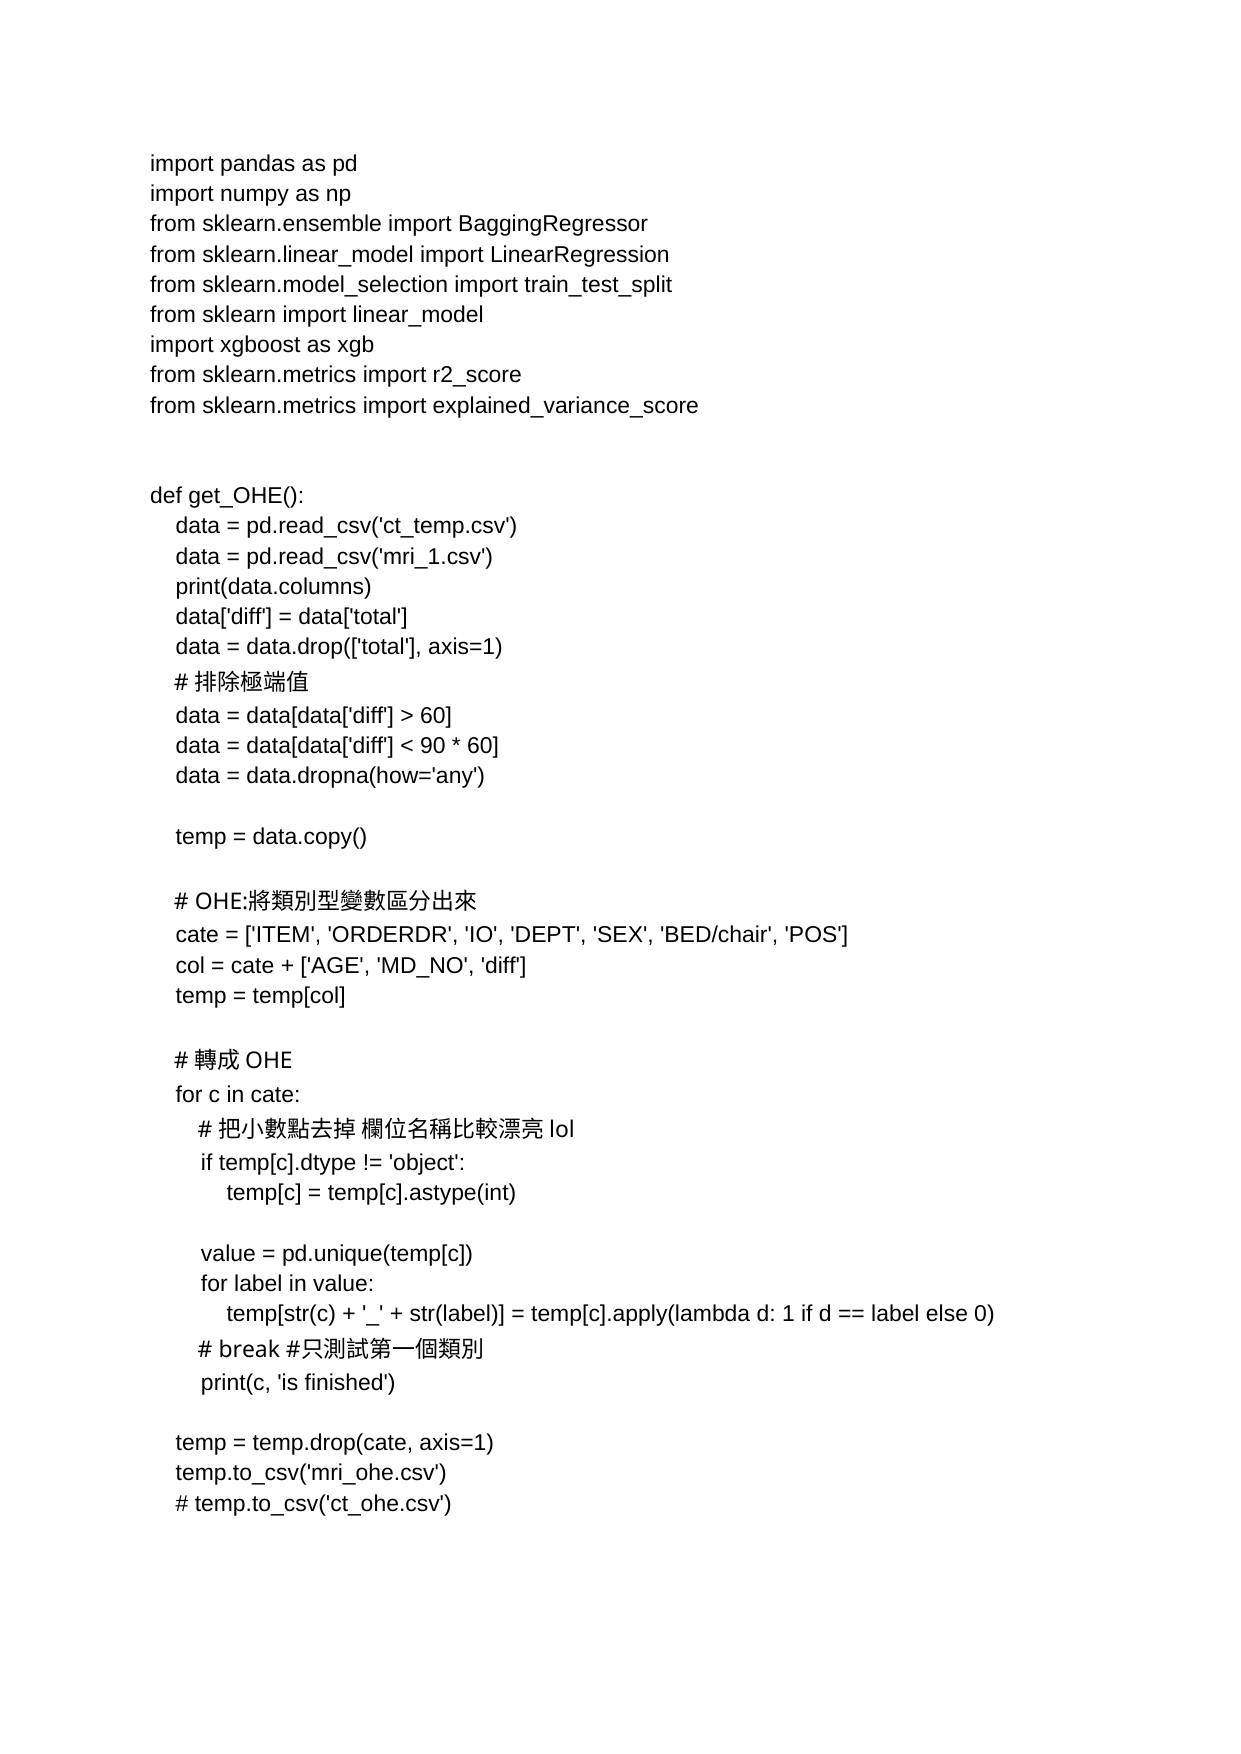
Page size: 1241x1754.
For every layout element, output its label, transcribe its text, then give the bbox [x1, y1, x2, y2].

text import pandas as pd [150, 150, 1090, 176]
text # break #只測試第一個類別 [150, 1330, 1090, 1364]
text data = pd.read_csv('ct_temp.csv') [150, 512, 1090, 539]
text from sklearn.metrics import explained_variance_score [150, 392, 1090, 418]
text for label in value: [150, 1270, 1090, 1296]
text # OHE:將類別型變數區分出來 [150, 883, 1090, 916]
text # 轉成OHE [150, 1042, 1090, 1076]
text col = cate + ['AGE', 'MD_NO', 'diff'] [150, 952, 1090, 978]
text import numpy as np [150, 180, 1090, 207]
text from sklearn import linear_model [150, 301, 1090, 327]
text data = pd.read_csv('mri_1.csv') [150, 543, 1090, 569]
text temp[str(c) + '_' + str(label)] = temp[c].apply(lambda d: 1 if d == label else 0) [150, 1300, 1090, 1327]
text print(c, 'is finished') [150, 1369, 1090, 1395]
text temp = temp.drop(cate, axis=1) [150, 1429, 1090, 1456]
text temp.to_csv('mri_ohe.csv') [150, 1459, 1090, 1486]
text import xgboost as xgb [150, 331, 1090, 358]
text temp = temp[col] [150, 982, 1090, 1008]
text print(data.columns) [150, 573, 1090, 599]
text for c in cate: [150, 1081, 1090, 1107]
text # 排除極端值 [150, 663, 1090, 697]
text from sklearn.metrics import r2_score [150, 361, 1090, 388]
text if temp[c].dtype != 'object': [150, 1149, 1090, 1176]
text from sklearn.model_selection import train_test_split [150, 271, 1090, 297]
text data = data.drop(['total'], axis=1) [150, 633, 1090, 660]
text # temp.to_csv('ct_ohe.csv') [150, 1489, 1090, 1516]
text data = data[data['diff'] > 60] [150, 702, 1090, 728]
text data['diff'] = data['total'] [150, 603, 1090, 629]
text temp = data.copy() [150, 823, 1090, 849]
text from sklearn.ensemble import BaggingRegressor [150, 210, 1090, 237]
text cate = ['ITEM', 'ORDERDR', 'IO', 'DEPT', 'SEX', 'BED/chair', 'POS'] [150, 921, 1090, 948]
text value = pd.unique(temp[c]) [150, 1240, 1090, 1266]
text from sklearn.linear_model import LinearRegression [150, 241, 1090, 267]
text # 把小數點去掉 欄位名稱比較漂亮lol [150, 1111, 1090, 1144]
text data = data[data['diff'] < 90 * 60] [150, 732, 1090, 758]
text data = data.dropna(how='any') [150, 762, 1090, 789]
text def get_OHE(): [150, 482, 1090, 509]
text temp[c] = temp[c].astype(int) [150, 1179, 1090, 1206]
